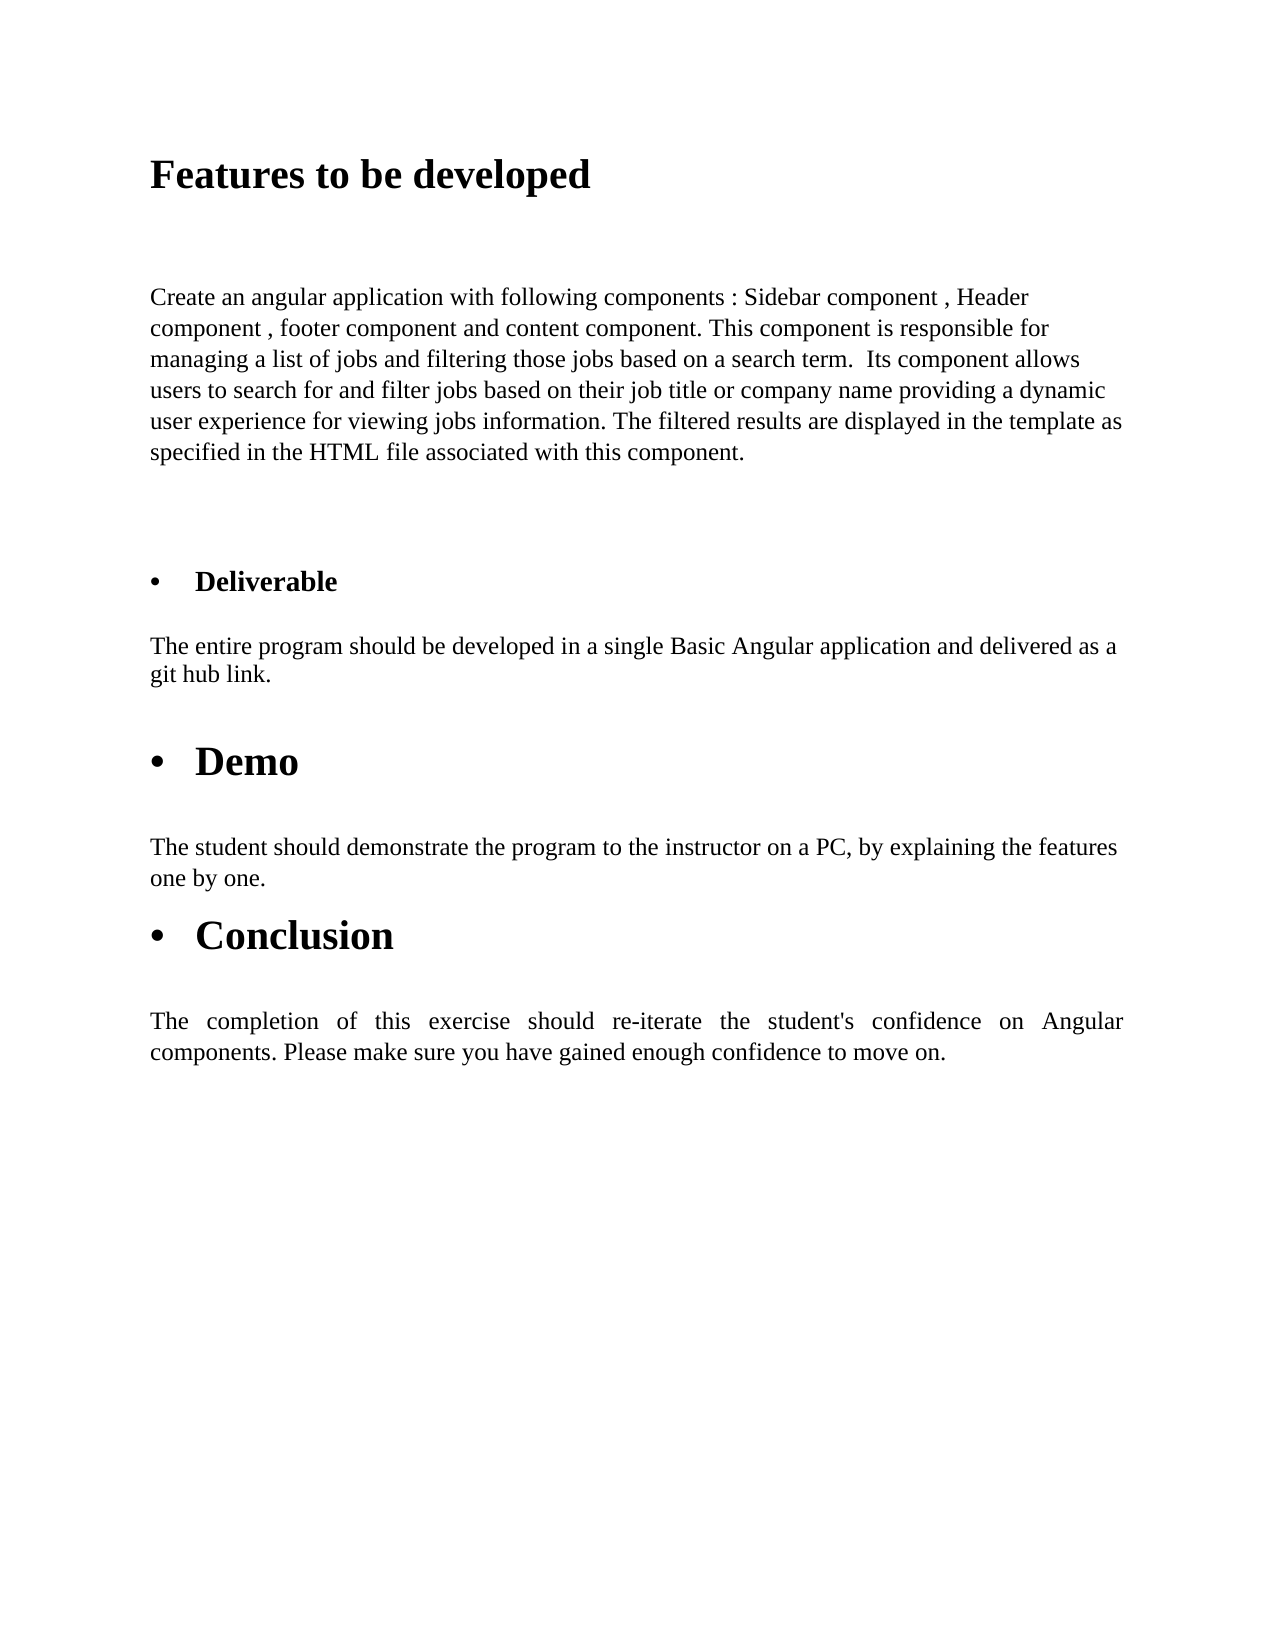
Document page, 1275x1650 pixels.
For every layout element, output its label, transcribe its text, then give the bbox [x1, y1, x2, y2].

text The entire program should be developed in a single Basic Angular application and delivered as a git hub link. [150, 631, 1125, 688]
text The student should demonstrate the program to the instructor on a PC, by explaining the features one by one. [150, 832, 1125, 891]
text Features to be developed [150, 150, 1125, 198]
list Deliverable [150, 564, 1125, 597]
text The completion of this exercise should re-iterate the student's confidence on Angular components. Please make sure you have gained enough confidence to move on. [150, 1006, 1125, 1066]
list Demo [150, 736, 1125, 784]
list Conclusion [150, 910, 1125, 958]
text Create an angular application with following components : Sidebar component , Header component , footer component and content component. This component is responsible for managing a list of jobs and filtering those jobs based on a search term. Its component allows users to search for and filter jobs based on their job title or company name providing a dynamic user experience for viewing jobs information. The filtered results are displayed in the template as specified in the HTML file associated with this component. [150, 282, 1125, 466]
